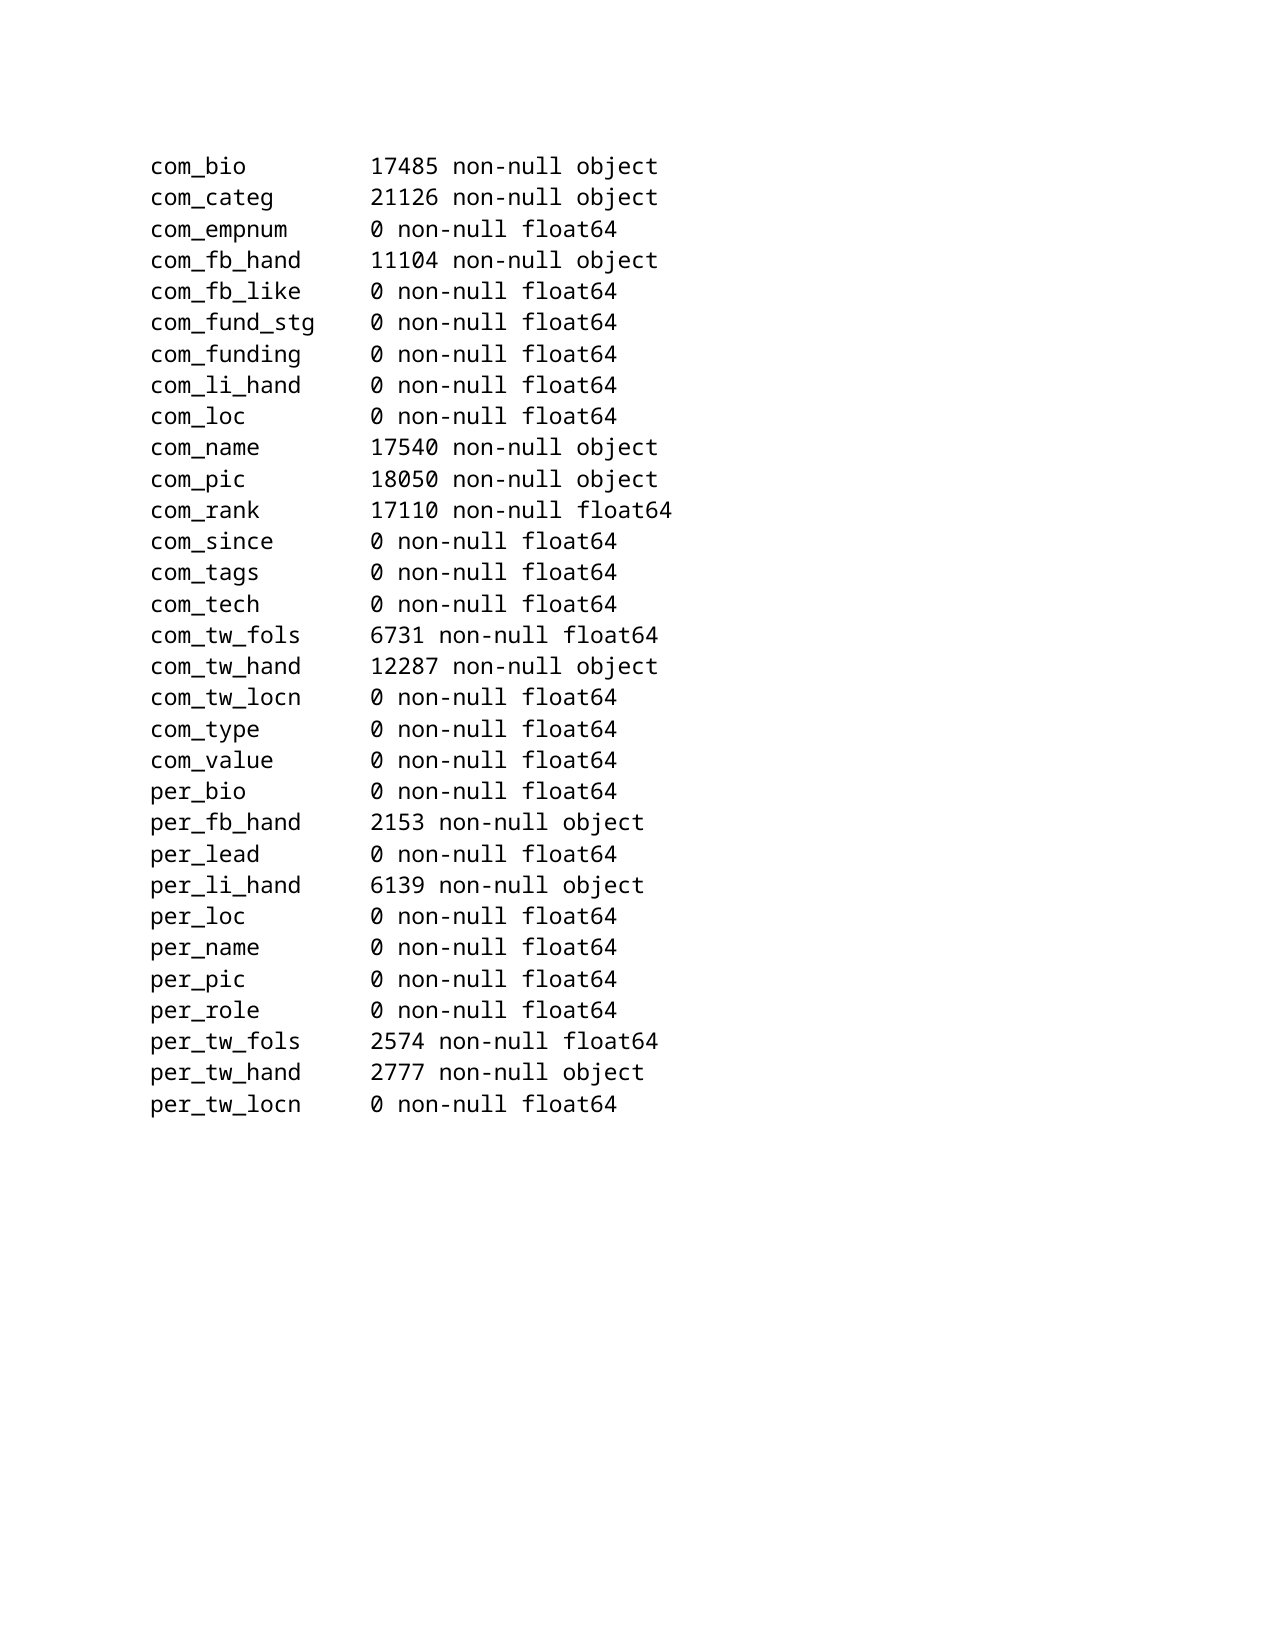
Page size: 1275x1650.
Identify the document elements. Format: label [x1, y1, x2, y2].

text [150, 150, 1125, 1119]
